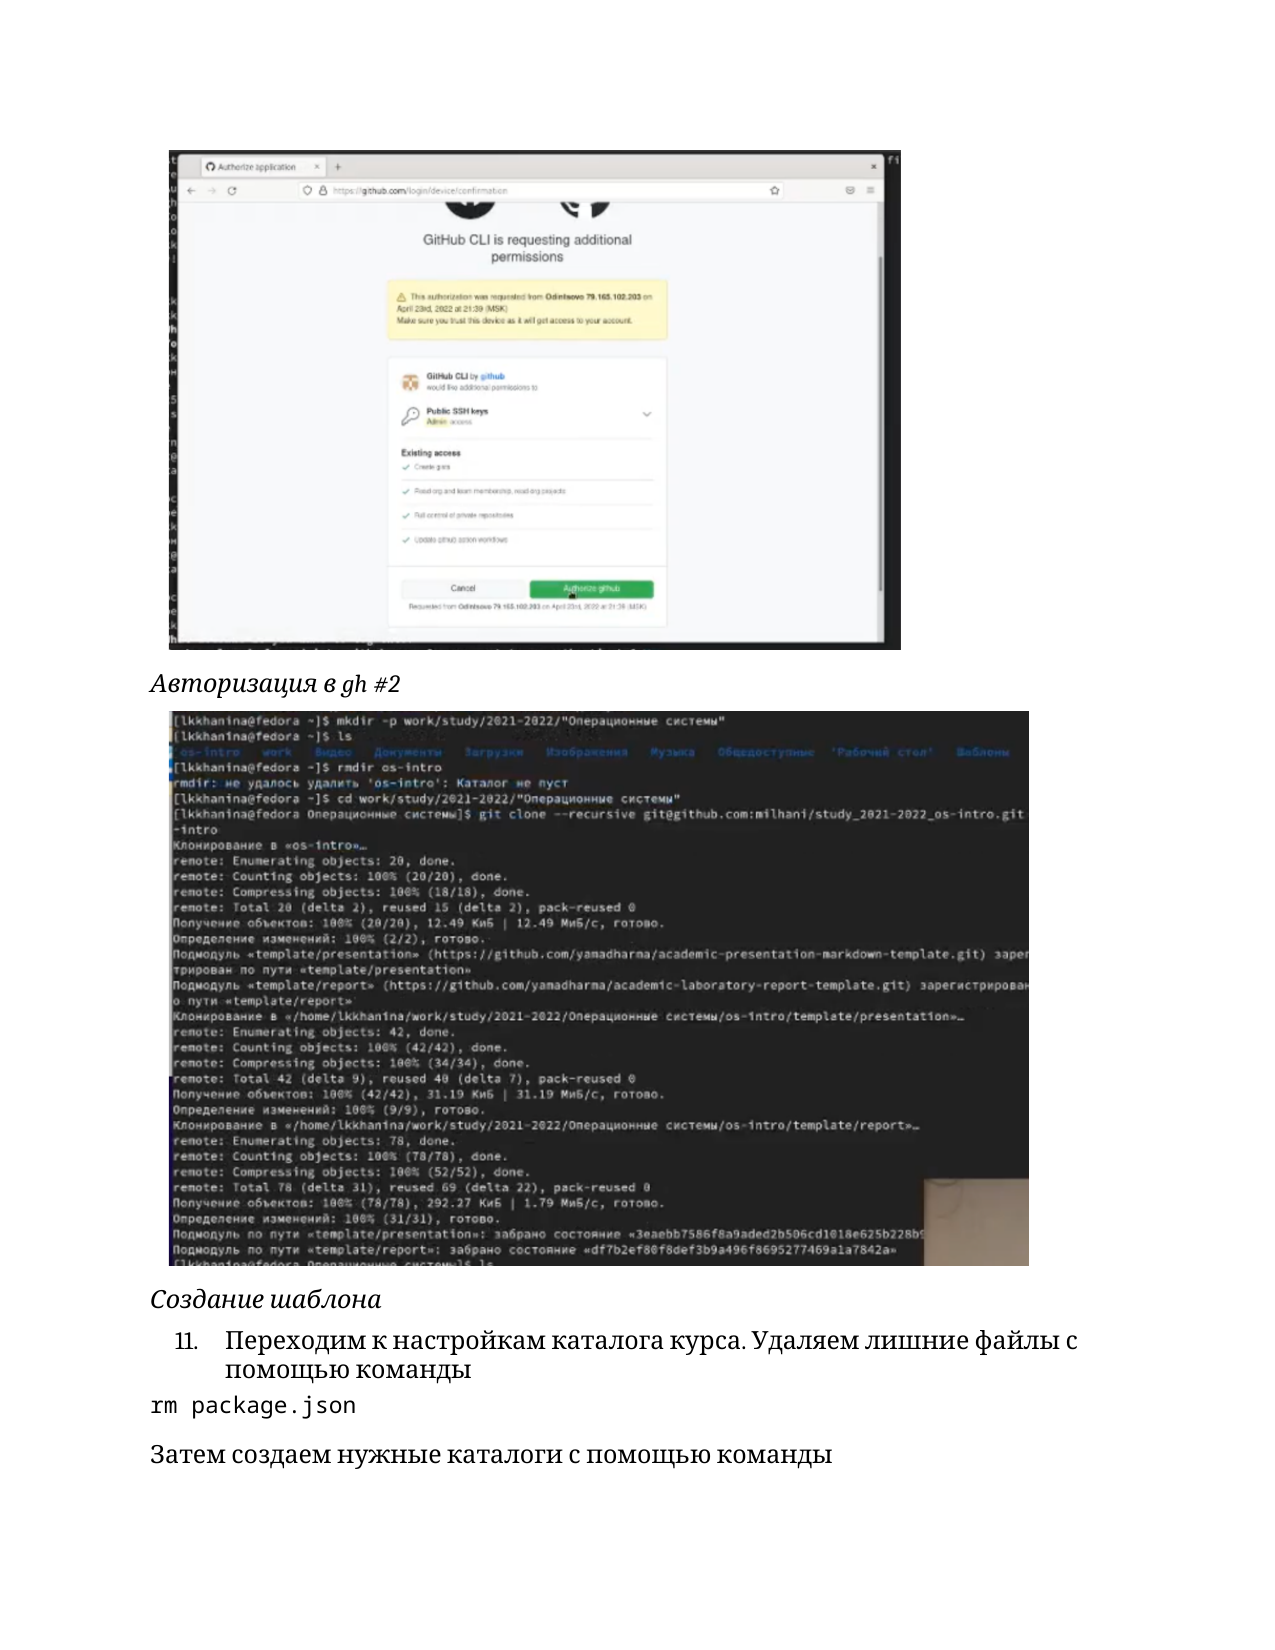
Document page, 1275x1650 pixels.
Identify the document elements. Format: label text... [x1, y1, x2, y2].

text Авторизация в gh #2 [150, 670, 1125, 699]
list Переходим к настройкам каталога курса. Удаляем лишние файлы с помощью команды [175, 1327, 1125, 1385]
picture [168, 711, 1029, 1266]
text Создание шаблона [150, 1286, 1125, 1315]
text Затем создаем нужные каталоги с помощью команды [150, 1441, 1125, 1469]
picture [168, 150, 902, 650]
text rm package.json [150, 1388, 1125, 1420]
